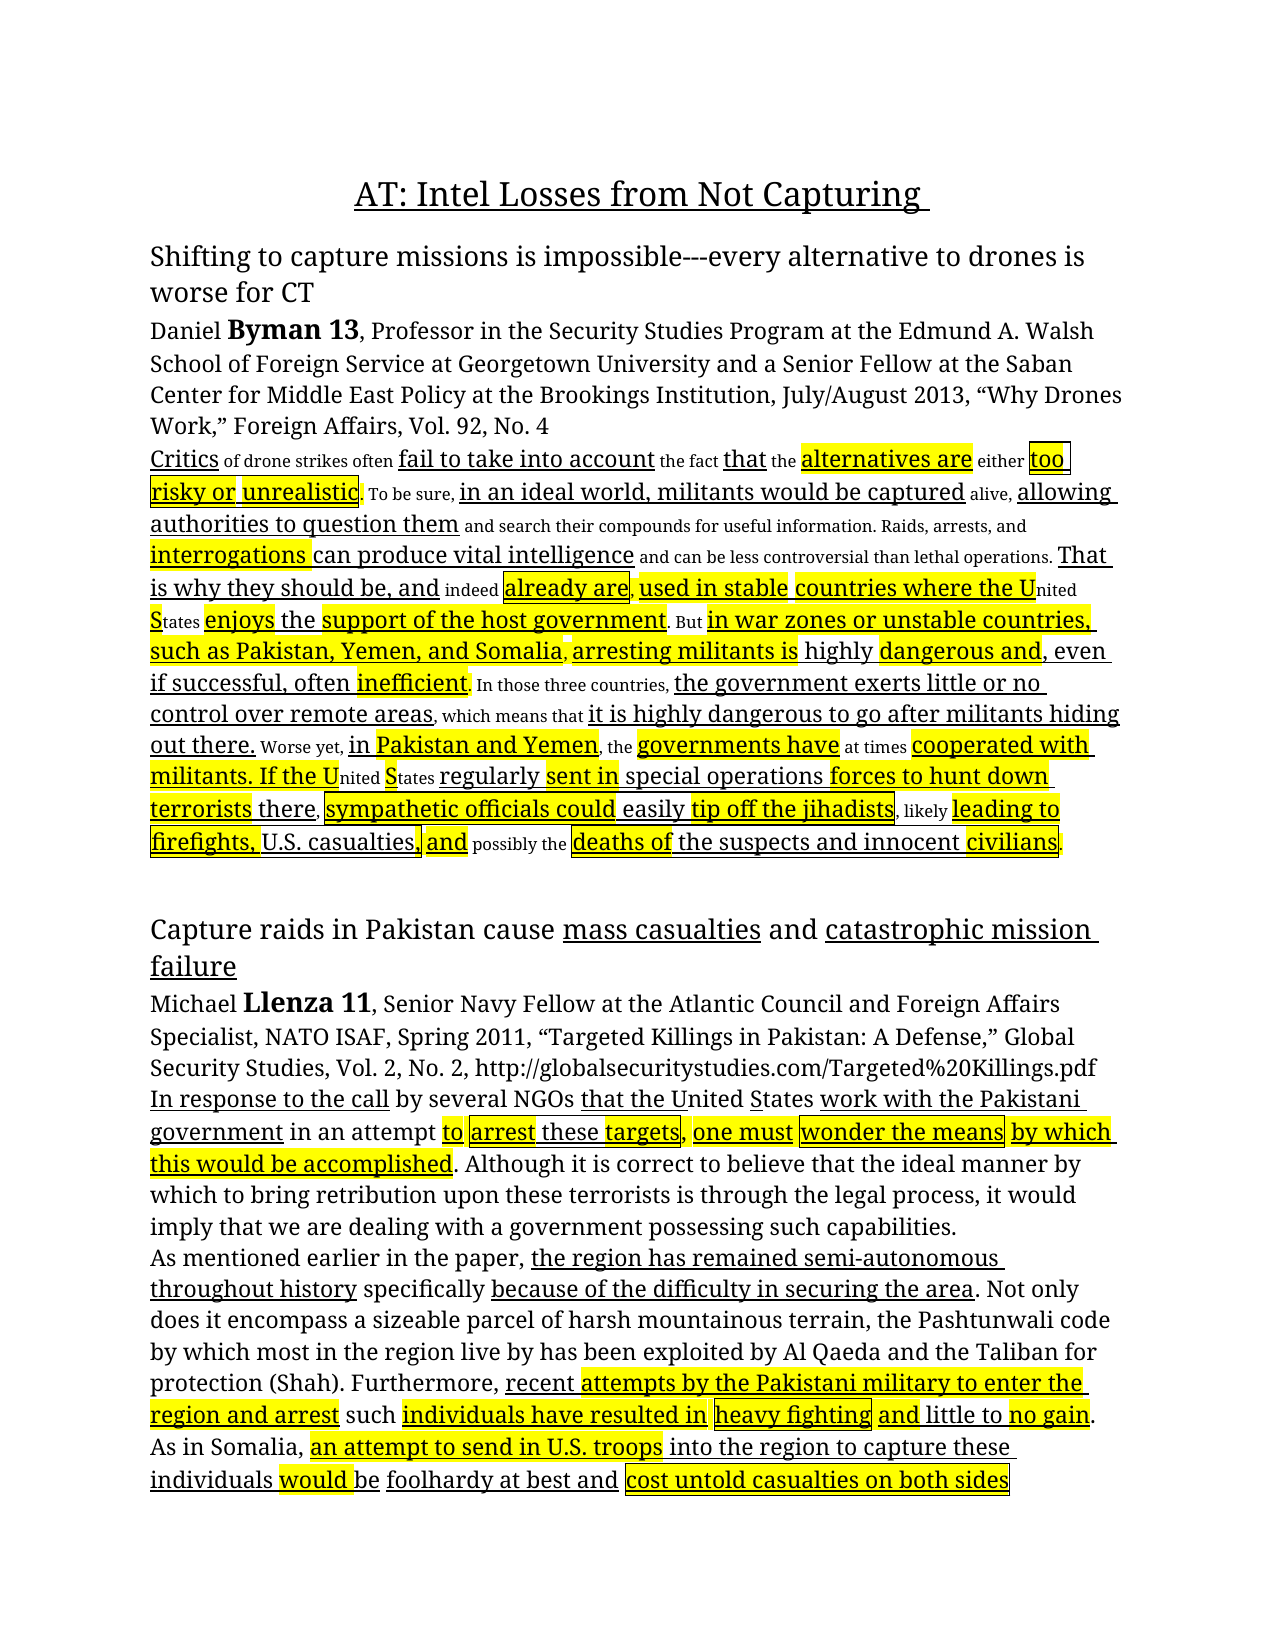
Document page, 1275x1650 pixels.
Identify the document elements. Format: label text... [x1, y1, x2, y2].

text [150, 1431, 1125, 1496]
subtitle Capture raids in Pakistan cause mass casualties and catastrophic mission failure [150, 910, 1125, 984]
text In response to the call by several NGOs that the United States work with the Pakistani government in an attempt to arrest these targets, one must wonder the means by which this would be accomplished. Although it is correct to believe that the ideal manner by which to bring retribution upon these terrorists is through the legal process, it would imply that we are dealing with a government possessing such capabilities. [150, 1083, 1125, 1242]
subtitle Shifting to capture missions is impossible---every alternative to drones is worse for CT [150, 237, 1125, 311]
text As mentioned earlier in the paper, the region has remained semi-autonomous throughout history specifically because of the difficulty in securing the area. Not only does it encompass a sizeable parcel of harsh mountainous terrain, the Pashtunwali code by which most in the region live by has been exploited by Al Qaeda and the Taliban for protection (Shah). Furthermore, recent attempts by the Pakistani military to enter the region and arrest such individuals have resulted in heavy fighting and little to no gain. [150, 1242, 1125, 1431]
subtitle AT: Intel Losses from Not Capturing [150, 171, 1125, 216]
text Critics of drone strikes often fail to take into account the fact that the alternatives are either too risky or unrealistic. To be sure, in an ideal world, militants would be captured alive, allowing authorities to question them and search their compounds for useful information. Raids, arrests, and interrogations can produce vital intelligence and can be less controversial than lethal operations. That is why they should be, and indeed already are, used in stable countries where the United States enjoys the support of the host government. But in war zones or unstable countries, such as Pakistan, Yemen, and Somalia, arresting militants is highly dangerous and, even if successful, often inefficient. In those three countries, the government exerts little or no control over remote areas, which means that it is highly dangerous to go after militants hiding out there. Worse yet, in Pakistan and Yemen, the governments have at times cooperated with militants. If the United States regularly sent in special operations forces to hunt down terrorists there, sympathetic officials could easily tip off the jihadists, likely leading to firefights, U.S. casualties, and possibly the deaths of the suspects and innocent civilians. [150, 441, 1125, 858]
text Daniel Byman 13, Professor in the Security Studies Program at the Edmund A. Walsh School of Foreign Service at Georgetown University and a Senior Fellow at the Saban Center for Middle East Policy at the Brookings Institution, July/August 2013, “Why Drones Work,” Foreign Affairs, Vol. 92, No. 4 [150, 311, 1125, 441]
text Michael Llenza 11, Senior Navy Fellow at the Atlantic Council and Foreign Affairs Specialist, NATO ISAF, Spring 2011, “Targeted Killings in Pakistan: A Defense,” Global Security Studies, Vol. 2, No. 2, http://globalsecuritystudies.com/Targeted%20Killings.pdf [150, 984, 1125, 1083]
